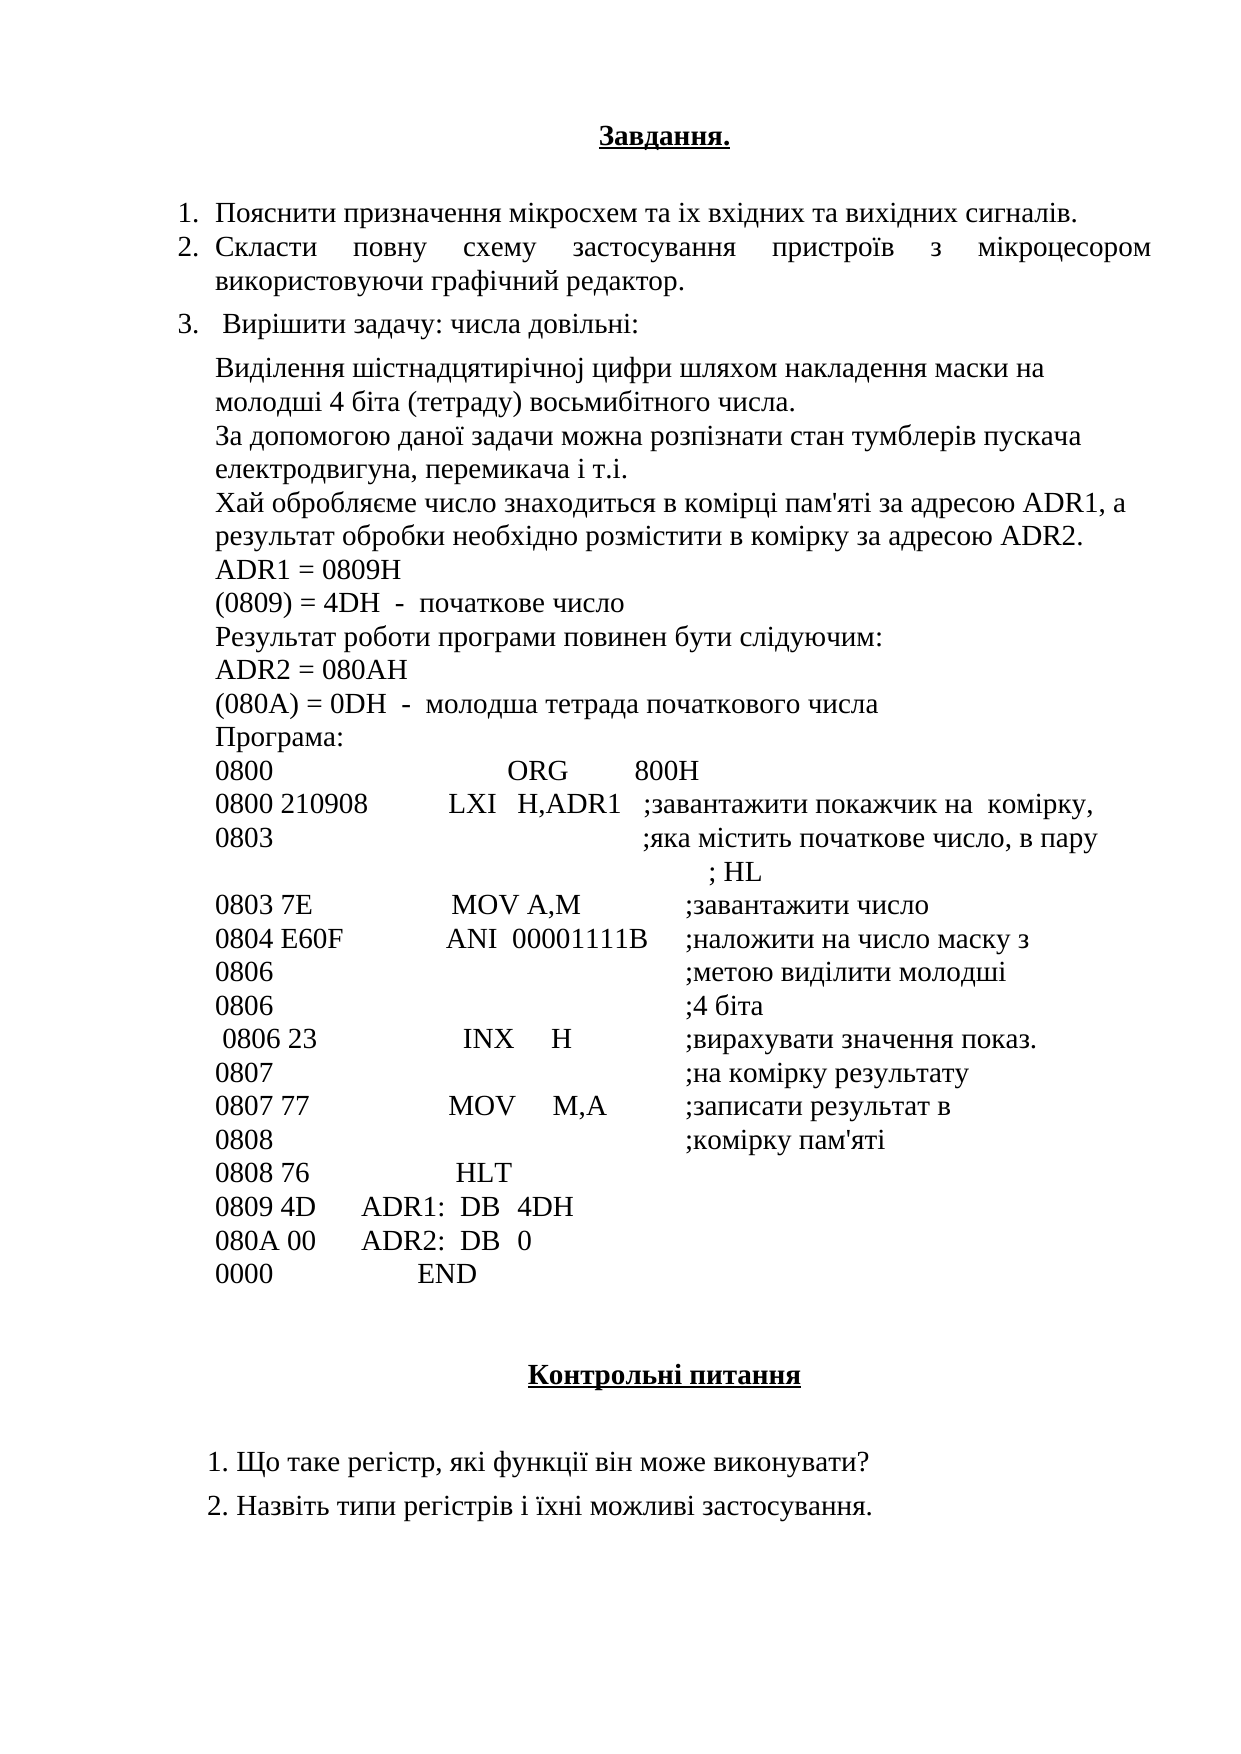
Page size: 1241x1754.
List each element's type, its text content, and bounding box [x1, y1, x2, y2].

list Скласти повну схему застосування пристроїв з мікроцесором використовуючи графічний редактор. [177, 229, 1152, 296]
list Результат роботи програми повинен бути слідуючим: [215, 619, 1159, 652]
list 0807 ;на коміpку результату [215, 1055, 1159, 1088]
text 2. Назвіть типи регістрів і їхні можливі застосування. [118, 1488, 1152, 1521]
list 0806 23 INX H ;виpахувати значення показ. [215, 1021, 1159, 1055]
list ADR1 = 0809H [215, 552, 1159, 585]
list 0800 ORG 800H [215, 753, 1152, 787]
list 080A 00 ADR2: DB 0 [215, 1223, 1159, 1256]
list 0809 4D ADR1: DB 4DH [215, 1189, 1159, 1223]
list (0809) = 4DH - початкове число [215, 585, 1159, 619]
list ADR2 = 080AH [215, 652, 1152, 686]
list Виділення шістнадцятирічној цифри шляхом накладення маски на молодші 4 біта (тетраду) восьмибітного числа. [215, 351, 1159, 418]
list 0804 E60F ANI 00001111B ;наложити на число маску з [215, 921, 1159, 954]
list 0800 210908 LXI H,ADR1 ;завантажити покажчик на коміpку, [215, 787, 1159, 820]
list (080A) = 0DH - молодша тетрада початкового числа [215, 686, 1159, 719]
list 0803 7E MOV A,M ;завантажити число [215, 887, 1159, 921]
text 1. Що таке регістр, які функції він може виконувати? [118, 1444, 1152, 1477]
list Програма: [215, 719, 1159, 753]
list 0808 76 HLT [215, 1156, 1159, 1189]
text Контрольні питання [118, 1357, 1152, 1390]
list За допомогою даної задачи можна розпізнати стан тумблерів пускача електродвигуна, пеpемикача і т.і. [215, 418, 1159, 485]
list 0807 77 MOV M,A ;записати результат в [215, 1088, 1159, 1122]
list 0806 ;4 біта [215, 988, 1159, 1021]
list 0808 ;коміpку пам'яті [215, 1122, 1159, 1156]
list 0803 ;яка містить початкове число, в пару [215, 820, 1159, 854]
list ; HL [215, 854, 1159, 887]
list Пояснити призначення мікросхем та іх вхідних та вихідних сигналів. [177, 196, 1152, 229]
list Хай обробляєме число знаходиться в коміpці пам'яті за адресою ADR1, а результат обробки необхідно pозмістити в коміpку за адресою ADR2. [215, 485, 1159, 552]
list Вирішити задачу: числа довільні: [177, 307, 1152, 340]
text Завдання. [118, 118, 1152, 152]
list 0000 END [215, 1256, 1159, 1290]
list 0806 ;метою виділити молодші [215, 954, 1159, 988]
